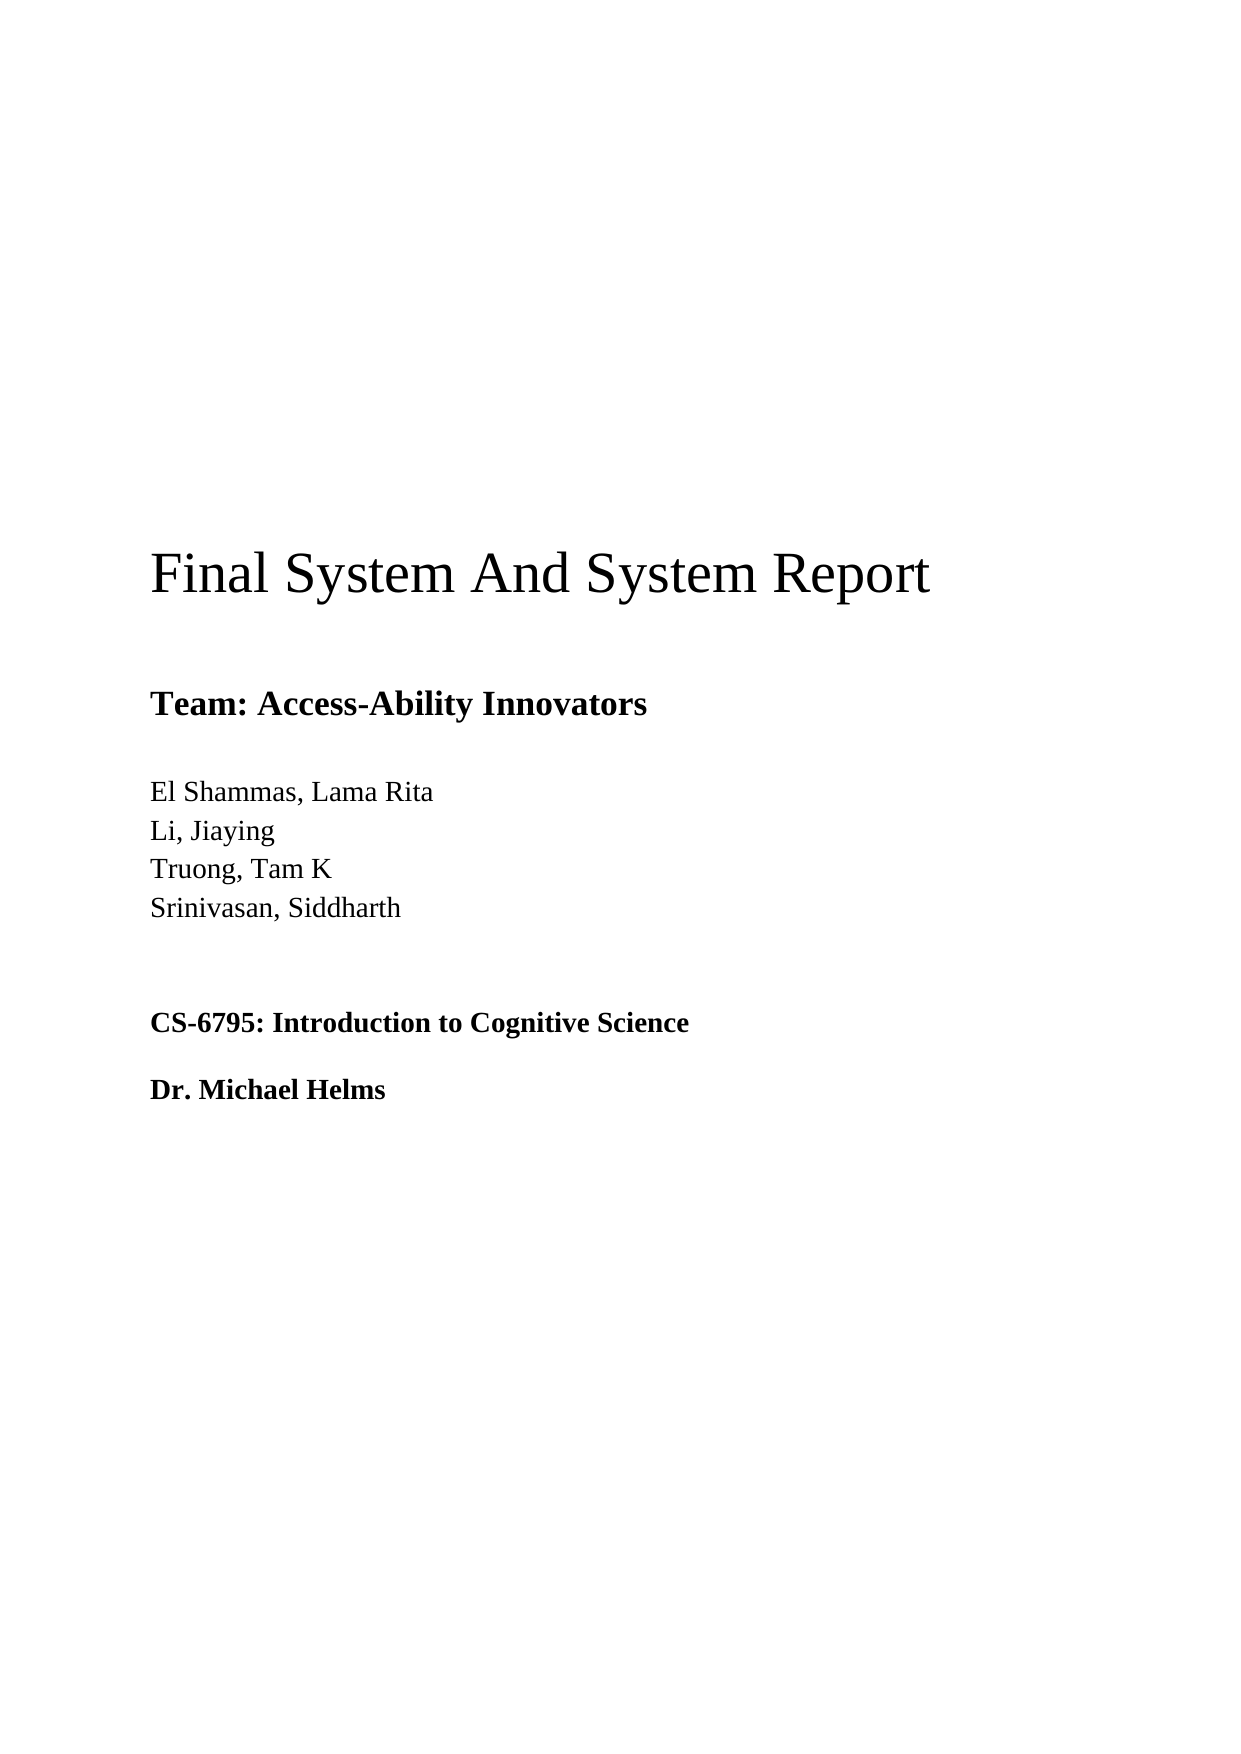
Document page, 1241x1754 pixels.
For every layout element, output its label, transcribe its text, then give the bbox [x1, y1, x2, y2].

text CS-6795: Introduction to Cognitive Science [150, 1005, 1090, 1039]
text Truong, Tam K [150, 851, 1090, 885]
text El Shammas, Lama Rita [150, 774, 1090, 808]
text Li, Jiaying [150, 813, 1090, 846]
text Dr. Michael Helms [150, 1072, 1090, 1106]
text Srinivasan, Siddharth [150, 890, 1090, 923]
text Final System And System Report [150, 537, 1090, 604]
text Team: Access-Ability Innovators [150, 682, 1090, 723]
